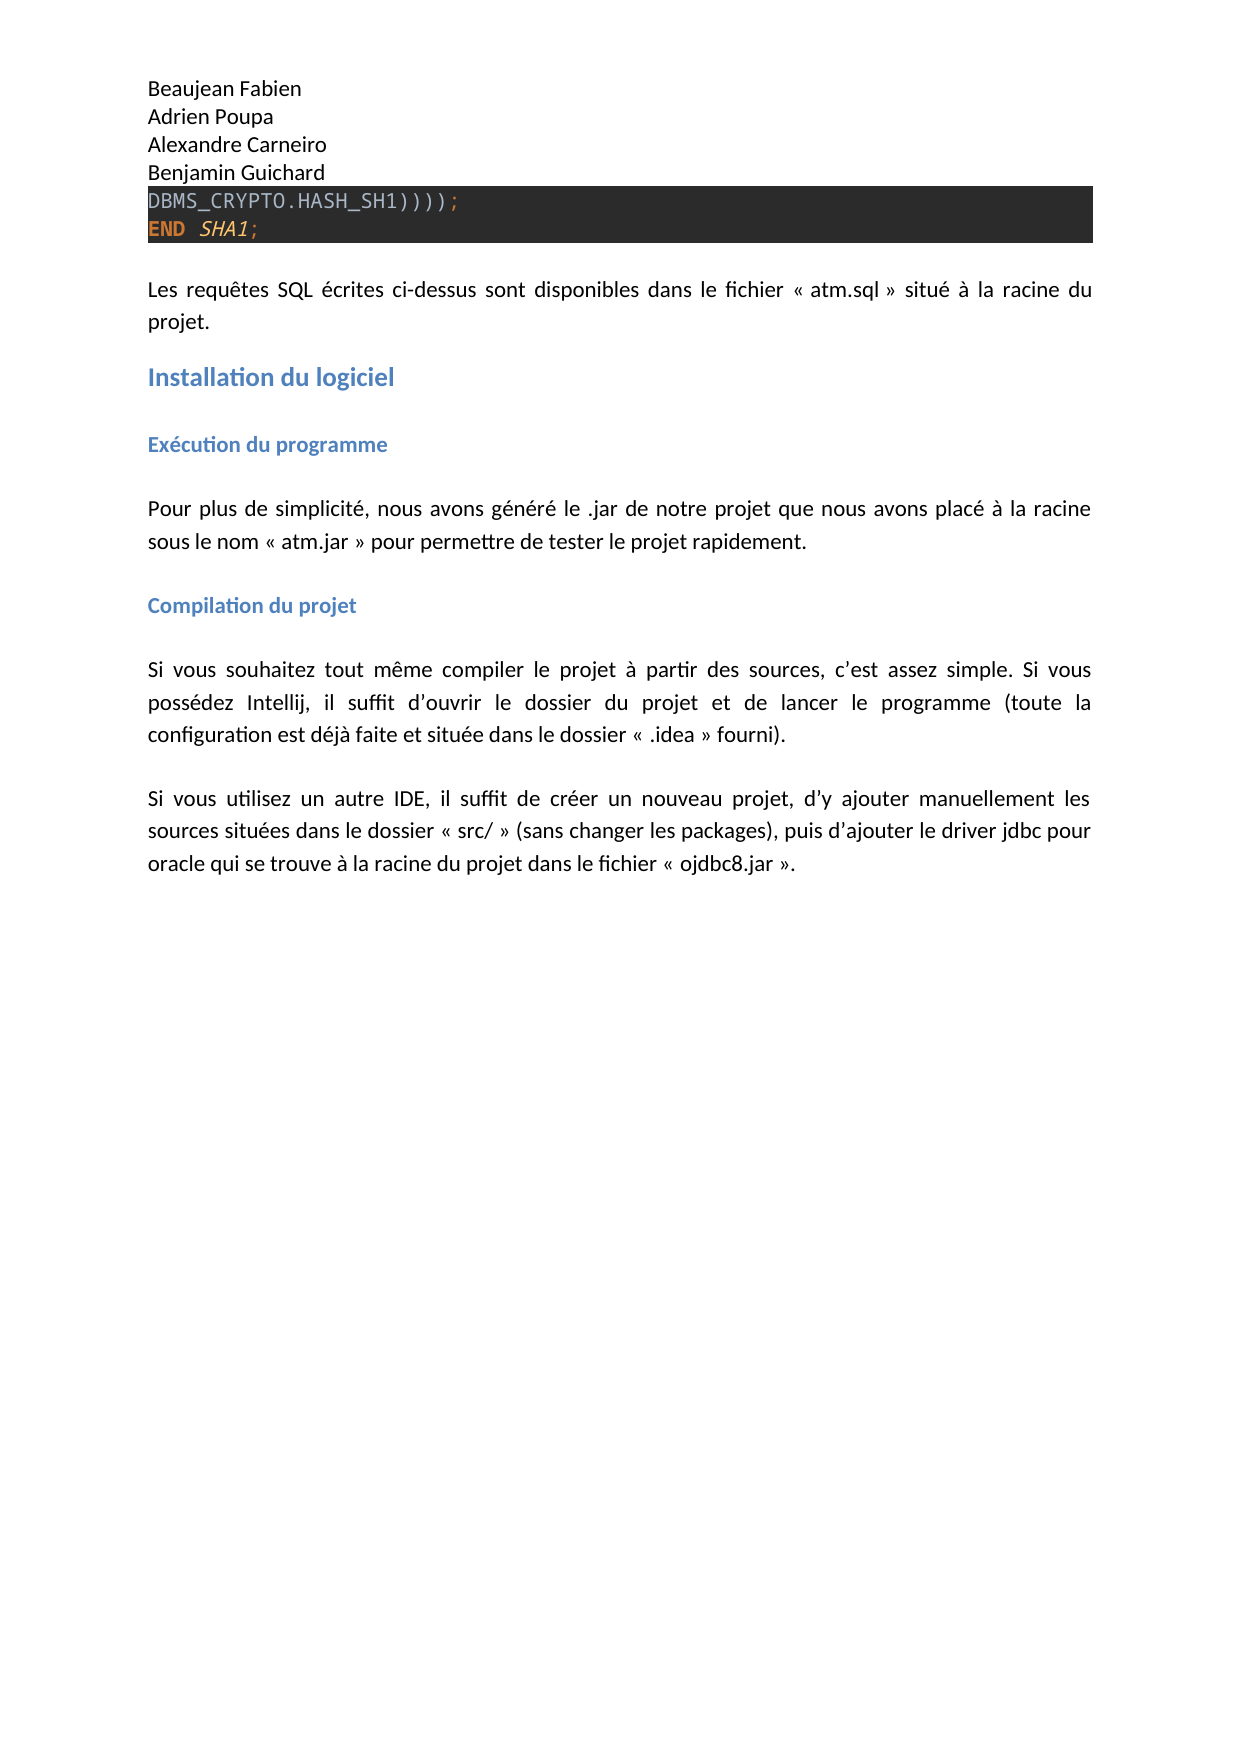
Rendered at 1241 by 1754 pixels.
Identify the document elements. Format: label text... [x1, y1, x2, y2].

subtitle Exécution du programme [148, 430, 1093, 458]
text Pour plus de simplicité, nous avons généré le .jar de notre projet que nous avons placé à la racine sous le nom « atm.jar » pour permettre de tester le projet rapidement. [148, 494, 1093, 555]
subtitle Compilation du projet [148, 591, 1093, 619]
text Les requêtes SQL écrites ci-dessus sont disponibles dans le fichier « atm.sql » situé à la racine du projet. [148, 275, 1093, 335]
subtitle Installation du logiciel [148, 360, 1093, 393]
text Si vous souhaitez tout même compiler le projet à partir des sources, c’est assez simple. Si vous possédez Intellij, il suffit d’ouvrir le dossier du projet et de lancer le programme (toute la configuration est déjà faite et située dans le dossier « .idea » fourni). [148, 656, 1093, 748]
text Si vous utilisez un autre IDE, il suffit de créer un nouveau projet, d’y ajouter manuellement les sources situées dans le dossier « src/ » (sans changer les packages), puis d’ajouter le driver jdbc pour oracle qui se trouve à la racine du projet dans le fichier « ojdbc8.jar ». [148, 784, 1093, 877]
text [148, 186, 1093, 243]
